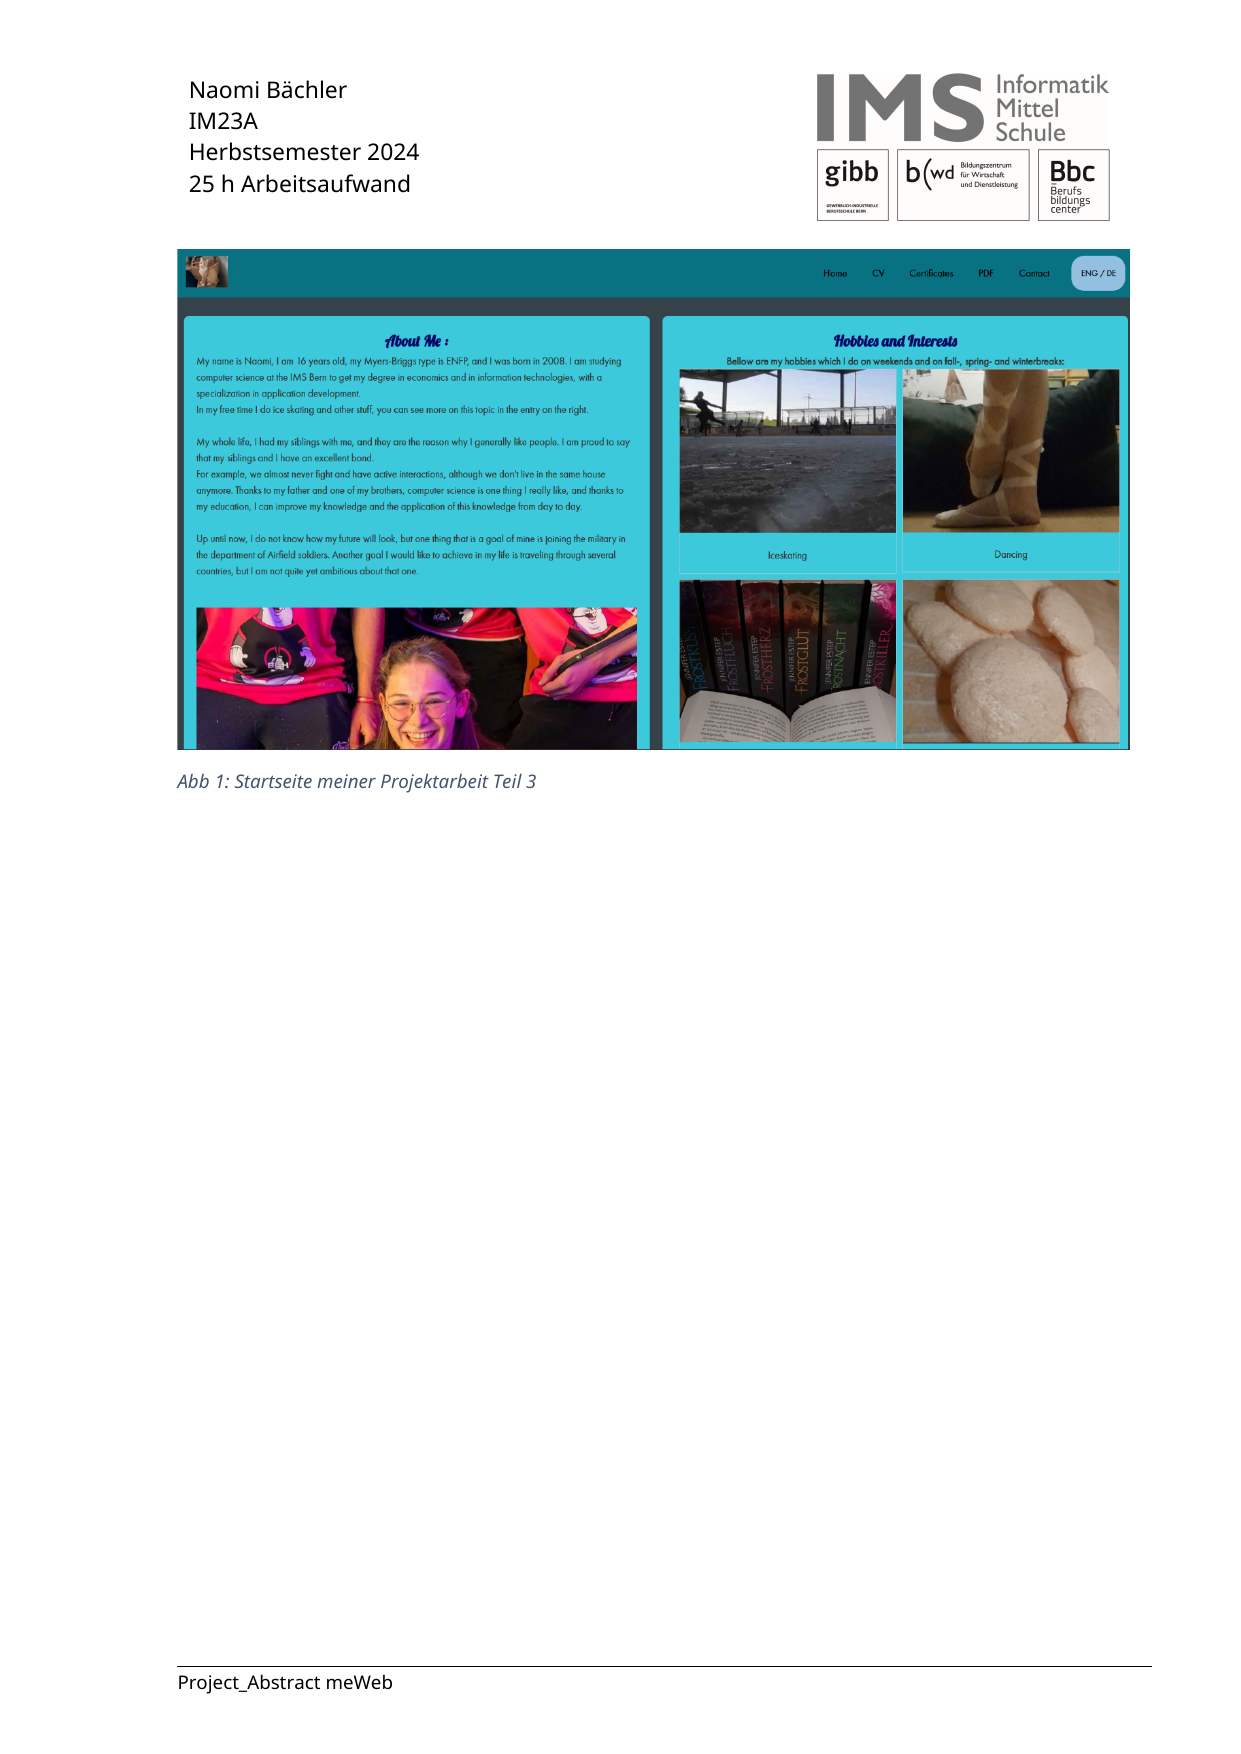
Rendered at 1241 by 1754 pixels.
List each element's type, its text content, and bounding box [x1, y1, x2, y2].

picture [177, 249, 1130, 750]
text Abb 1: Startseite meiner Projektarbeit Teil 3 [177, 768, 1152, 794]
picture [817, 73, 1110, 222]
